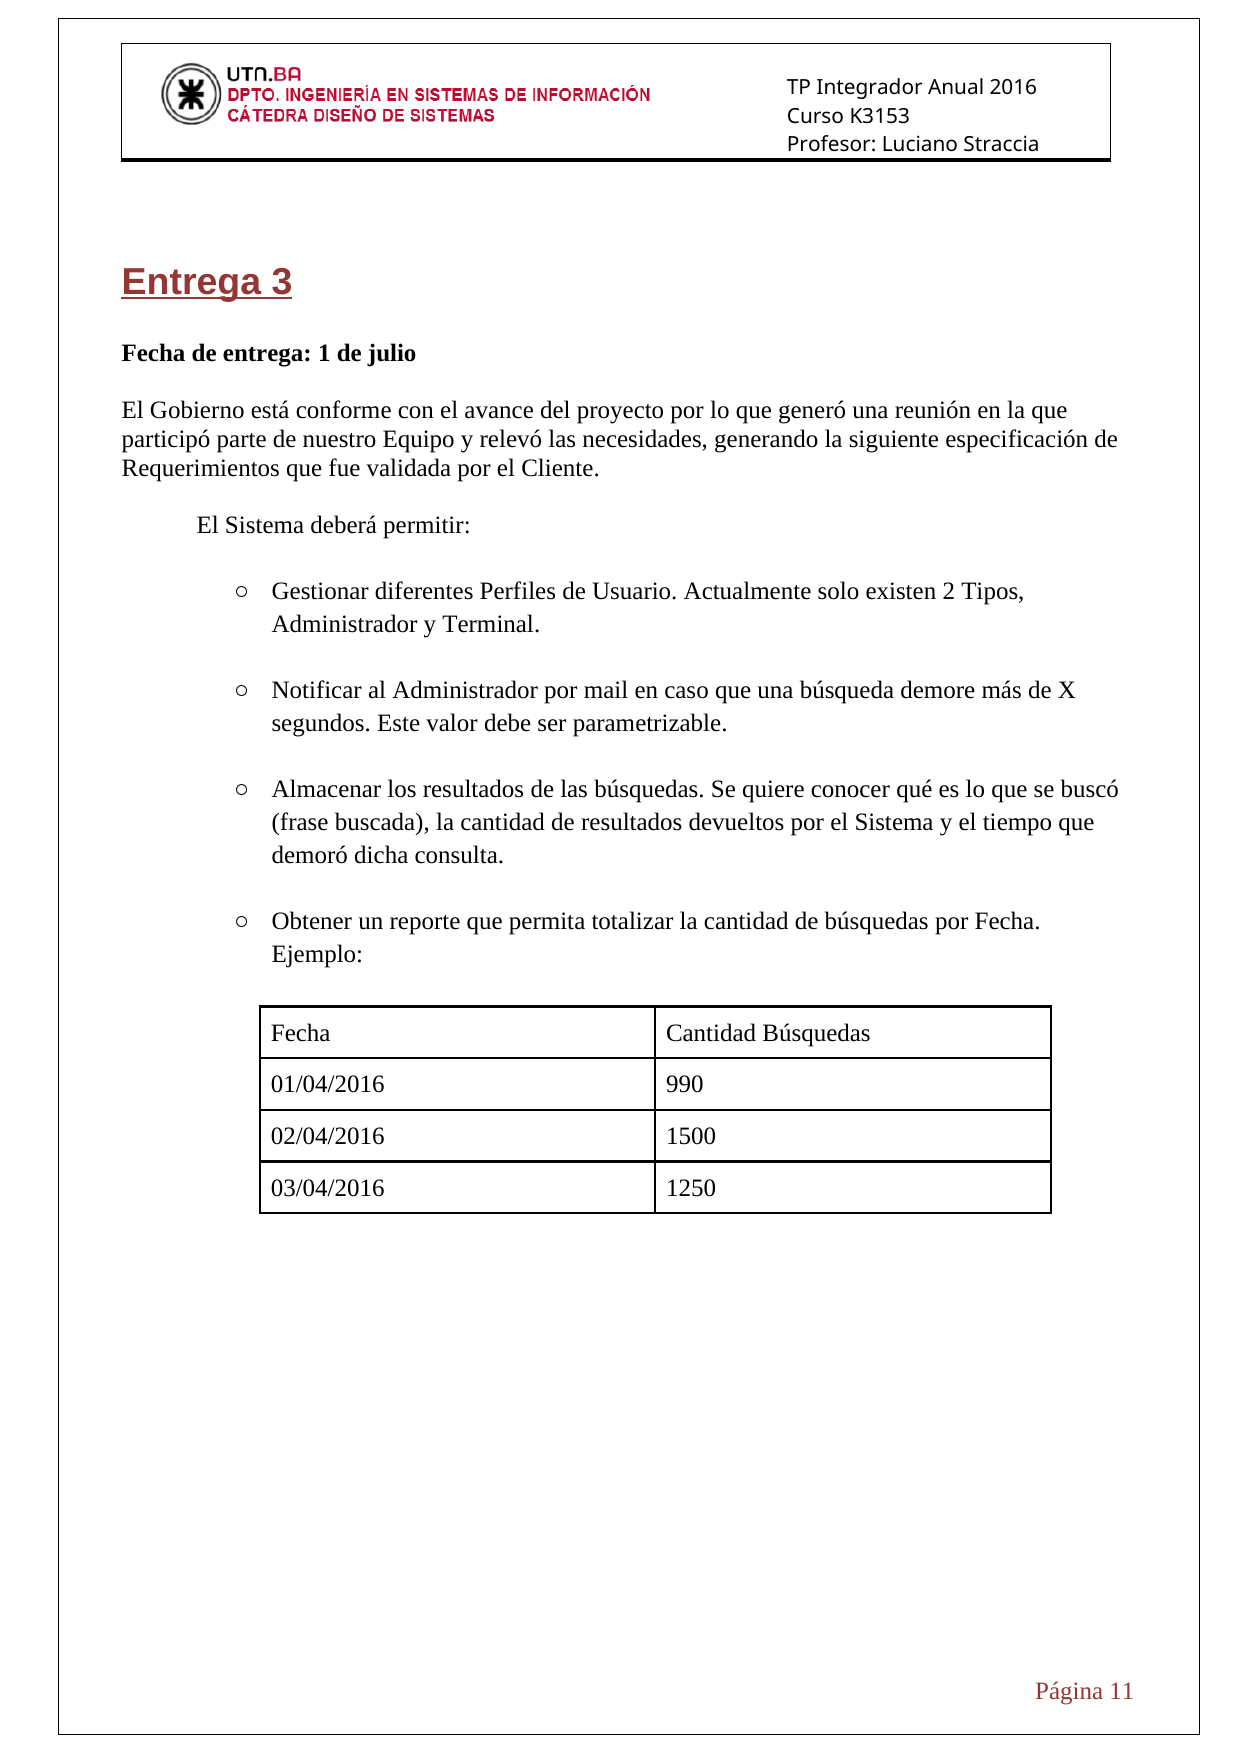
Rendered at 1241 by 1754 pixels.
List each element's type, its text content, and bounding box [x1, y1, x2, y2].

list Gestionar diferentes Perfiles de Usuario. Actualmente solo existen 2 Tipos, Administrador y Terminal. [234, 576, 1134, 638]
picture [149, 44, 658, 146]
table_cell 1500 [656, 1111, 1050, 1160]
table_cell 01/04/2016 [261, 1059, 654, 1109]
table_cell 990 [656, 1059, 1050, 1109]
table_header Fecha [261, 1008, 654, 1057]
table_cell 02/04/2016 [261, 1111, 654, 1160]
list Notificar al Administrador por mail en caso que una búsqueda demore más de X segundos. Este valor debe ser parametrizable. [234, 675, 1134, 737]
text Fecha de entrega: 1 de julio [121, 338, 1134, 366]
text El Sistema deberá permitir: [196, 510, 1134, 539]
table_header Cantidad Búsquedas [656, 1008, 1050, 1057]
table_cell 03/04/2016 [261, 1163, 654, 1212]
list Almacenar los resultados de las búsquedas. Se quiere conocer qué es lo que se buscó (frase buscada), la cantidad de resultados devueltos por el Sistema y el tiempo que demoró dicha consulta. [234, 774, 1134, 869]
table_cell 1250 [656, 1163, 1050, 1212]
text El Gobierno está conforme con el avance del proyecto por lo que generó una reunión en la que participó parte de nuestro Equipo y relevó las necesidades, generando la siguiente especificación de Requerimientos que fue validada por el Cliente. [121, 395, 1134, 481]
subtitle Entrega 3 [121, 259, 1134, 303]
list Obtener un reporte que permita totalizar la cantidad de búsquedas por Fecha. Ejemplo: [234, 906, 1134, 968]
